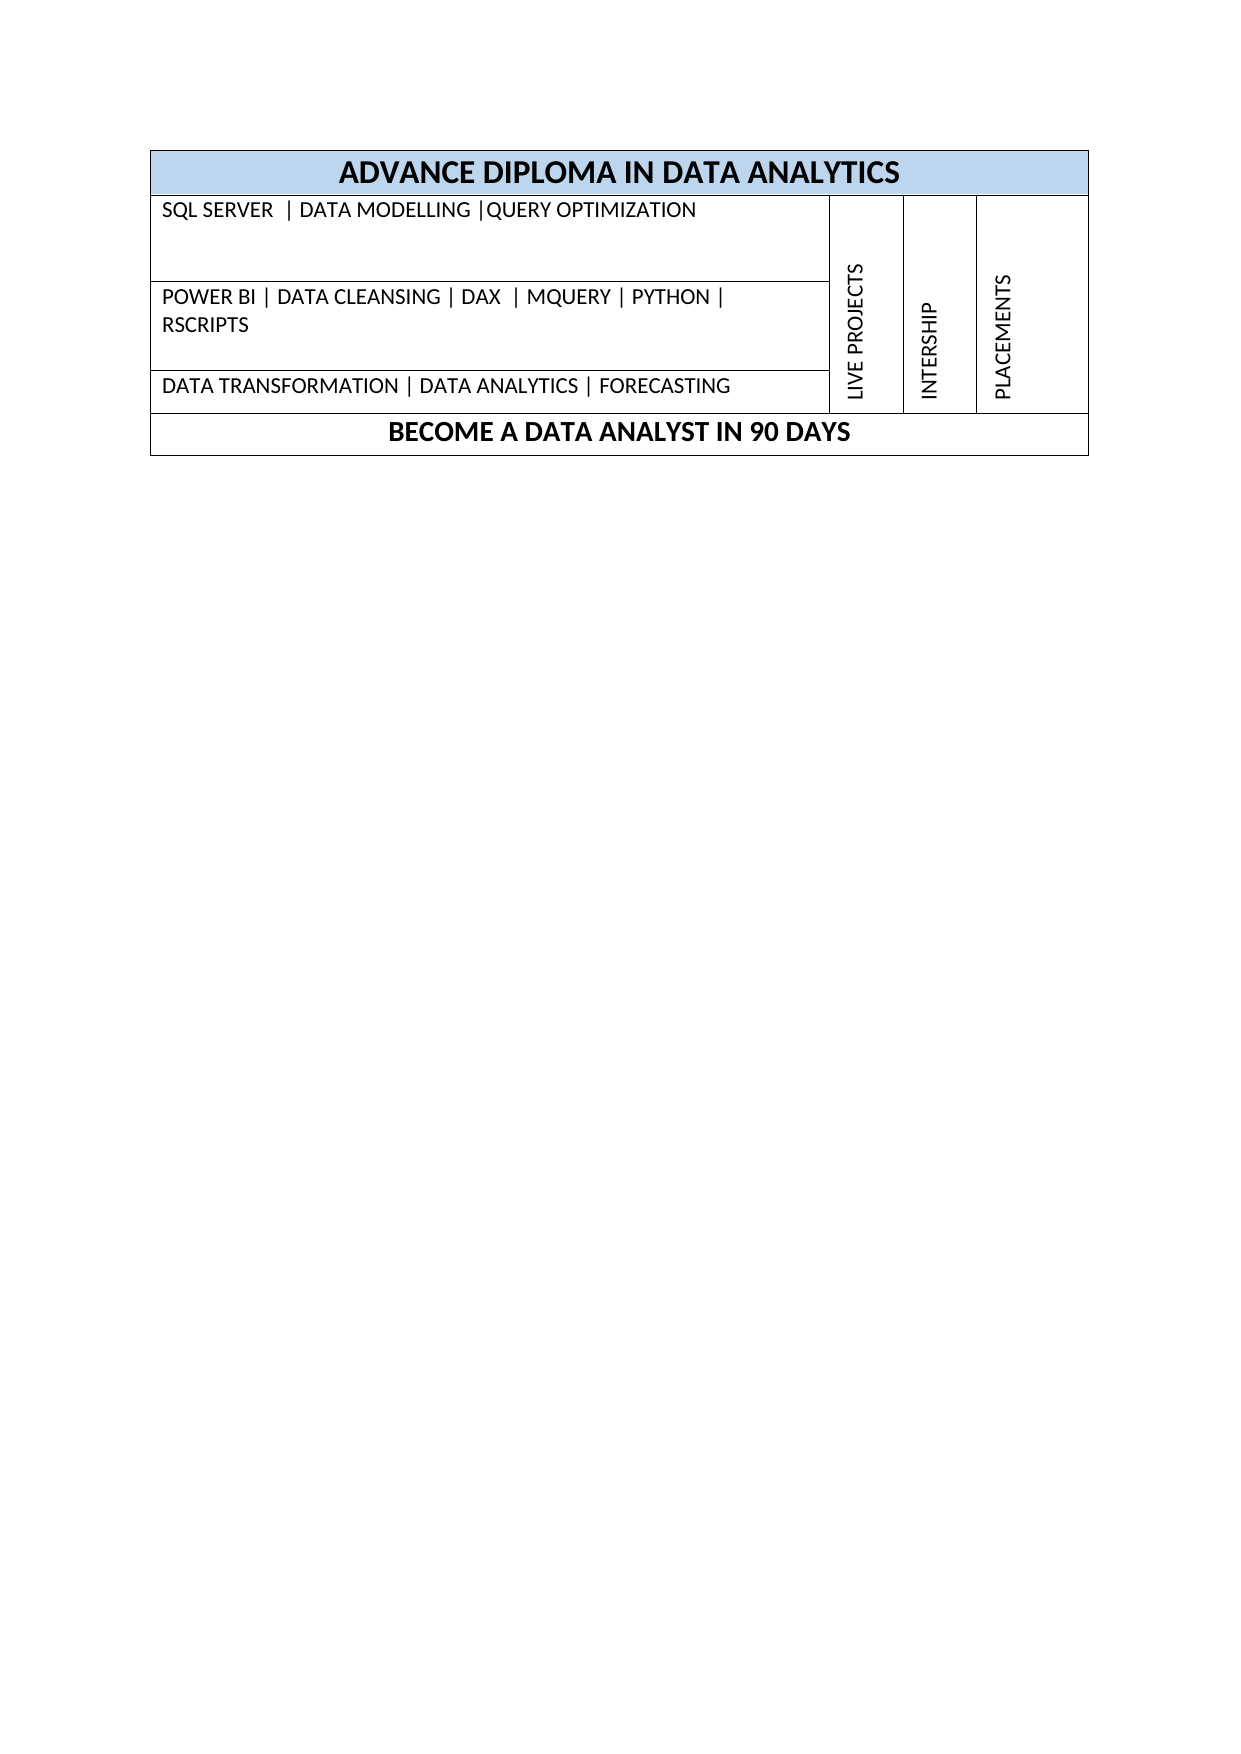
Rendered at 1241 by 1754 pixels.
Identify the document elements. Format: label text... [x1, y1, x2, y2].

table_cell SQL SERVER | DATA MODELLING |QUERY OPTIMIZATION [151, 196, 829, 281]
table_header ADVANCE DIPLOMA IN DATA ANALYTICS [151, 151, 1088, 194]
table_cell INTERSHIP [904, 196, 976, 412]
table_cell LIVE PROJECTS [830, 196, 903, 412]
table_cell BECOME A DATA ANALYST IN 90 DAYS [151, 414, 1088, 454]
table_cell PLACEMENTS [977, 196, 1088, 412]
table_cell POWER BI | DATA CLEANSING | DAX | MQUERY | PYTHON | RSCRIPTS [151, 282, 829, 370]
table_cell DATA TRANSFORMATION | DATA ANALYTICS | FORECASTING [151, 371, 829, 412]
